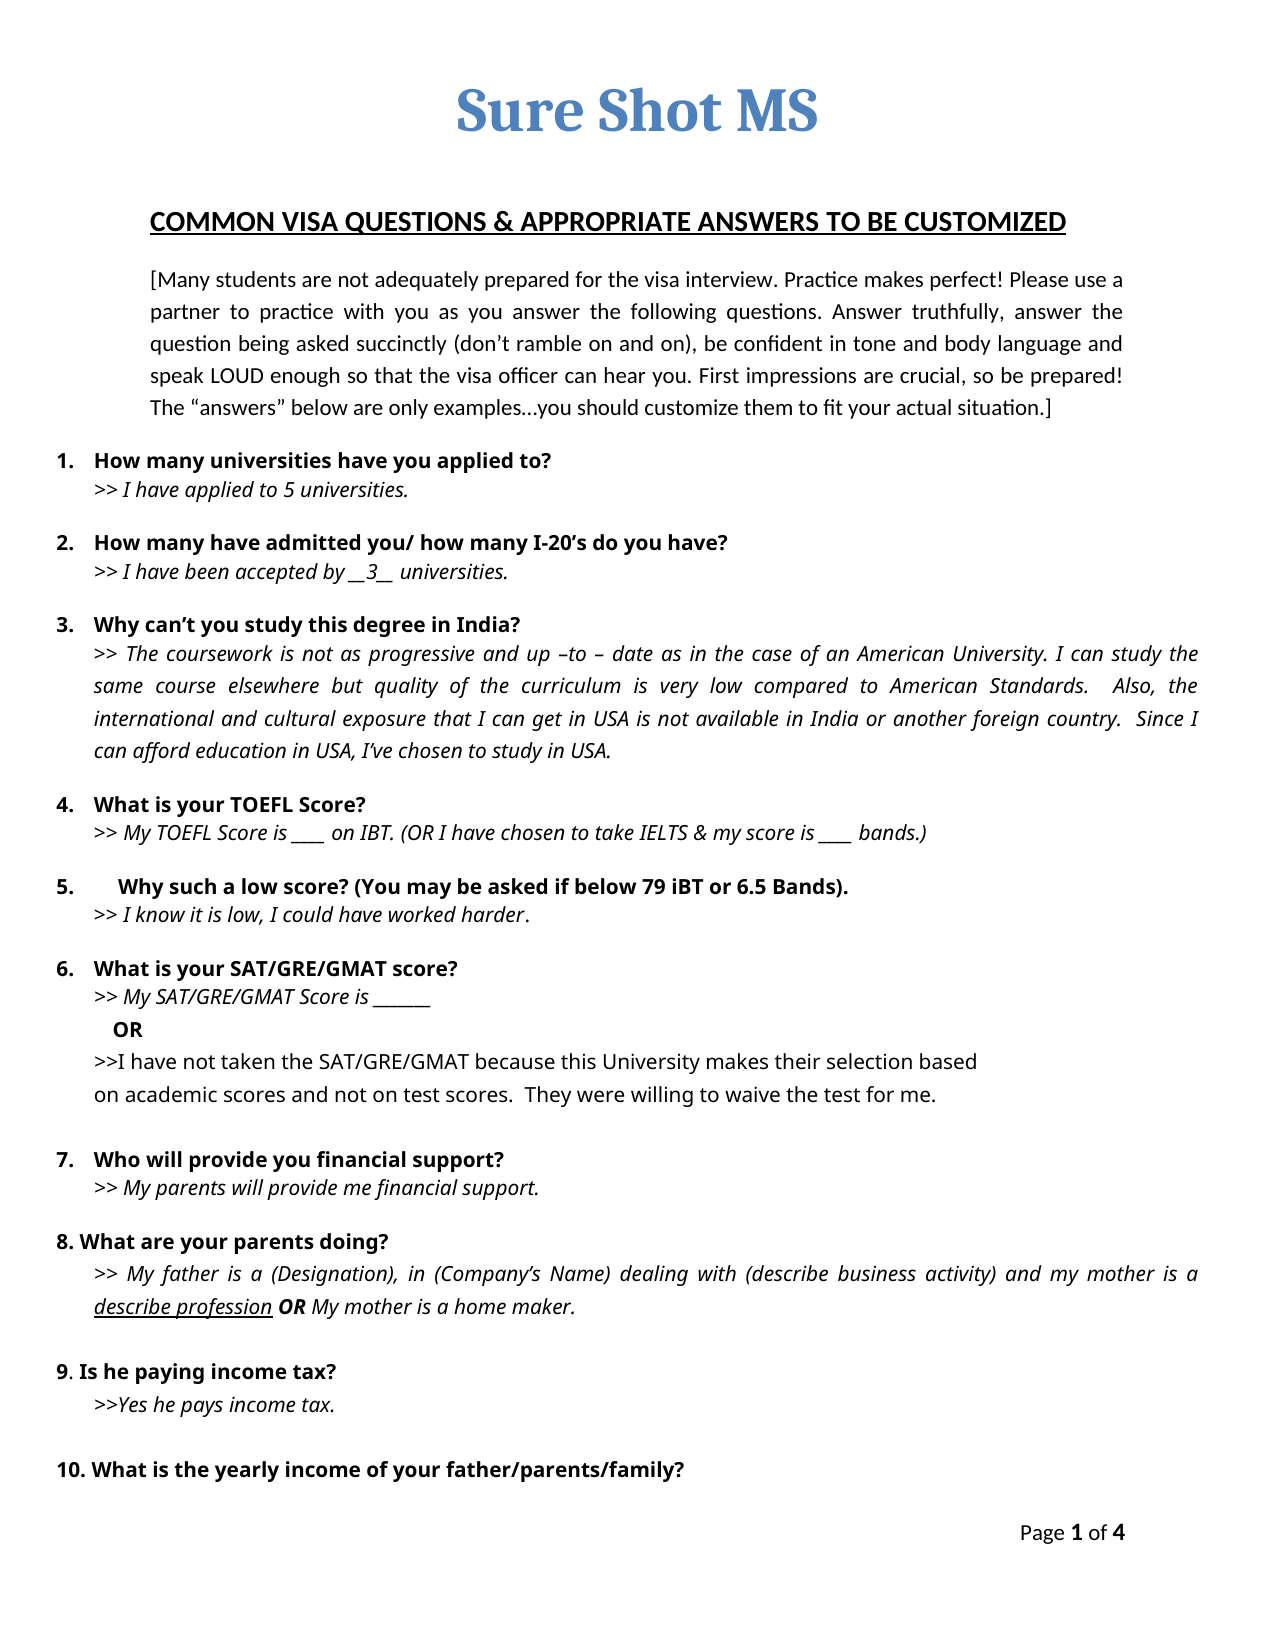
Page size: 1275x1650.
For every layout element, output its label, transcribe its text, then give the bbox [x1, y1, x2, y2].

text Common visa questions & appropriate answers to be customized [150, 203, 1125, 238]
text >> My parents will provide me financial support. [94, 1173, 1200, 1202]
text on academic scores and not on test scores. They were willing to waive the test for me. [94, 1080, 1200, 1108]
text 9. Is he paying income tax? [56, 1357, 1200, 1386]
text 10. What is the yearly income of your father/parents/family? [56, 1455, 1200, 1484]
text >> My SAT/GRE/GMAT Score is _______ [94, 982, 1200, 1011]
list How many universities have you applied to? [56, 446, 1200, 475]
text >> I have been accepted by __3__ universities. [94, 557, 1200, 585]
text 8. What are your parents doing? [56, 1227, 1200, 1255]
text >> I have applied to 5 universities. [94, 475, 1200, 503]
text >>Yes he pays income tax. [94, 1390, 1200, 1418]
text >> My father is a (Designation), in (Company’s Name) dealing with (describe business activity) and my mother is a describe profession OR My mother is a home maker. [94, 1259, 1200, 1321]
list How many have admitted you/ how many I-20’s do you have? [56, 528, 1200, 557]
text [Many students are not adequately prepared for the visa interview. Practice makes perfect! Please use a partner to practice with you as you answer the following questions. Answer truthfully, answer the question being asked succinctly (don’t ramble on and on), be confident in tone and body language and speak LOUD enough so that the visa officer can hear you. First impressions are crucial, so be prepared! The “answers” below are only examples…you should customize them to fit your actual situation.] [150, 265, 1125, 421]
text >>I have not taken the SAT/GRE/GMAT because this University makes their selection based [94, 1047, 1200, 1076]
text >> I know it is low, I could have worked harder. [94, 900, 1200, 929]
list Why can’t you study this degree in India? [56, 610, 1200, 639]
text OR [94, 1015, 1200, 1043]
list What is your SAT/GRE/GMAT score? [56, 954, 1200, 982]
list Why such a low score? (You may be asked if below 79 iBT or 6.5 Bands). [56, 872, 1200, 900]
list Who will provide you financial support? [56, 1145, 1200, 1173]
text >> The coursework is not as progressive and up –to – date as in the case of an American University. I can study the same course elsewhere but quality of the curriculum is very low compared to American Standards. Also, the international and cultural exposure that I can get in USA is not available in India or another foreign country. Since I can afford education in USA, I’ve chosen to study in USA. [94, 639, 1200, 765]
list What is your TOEFL Score? [56, 790, 1200, 818]
text >> My TOEFL Score is ____ on IBT. (OR I have chosen to take IELTS & my score is ____ bands.) [94, 818, 1200, 847]
